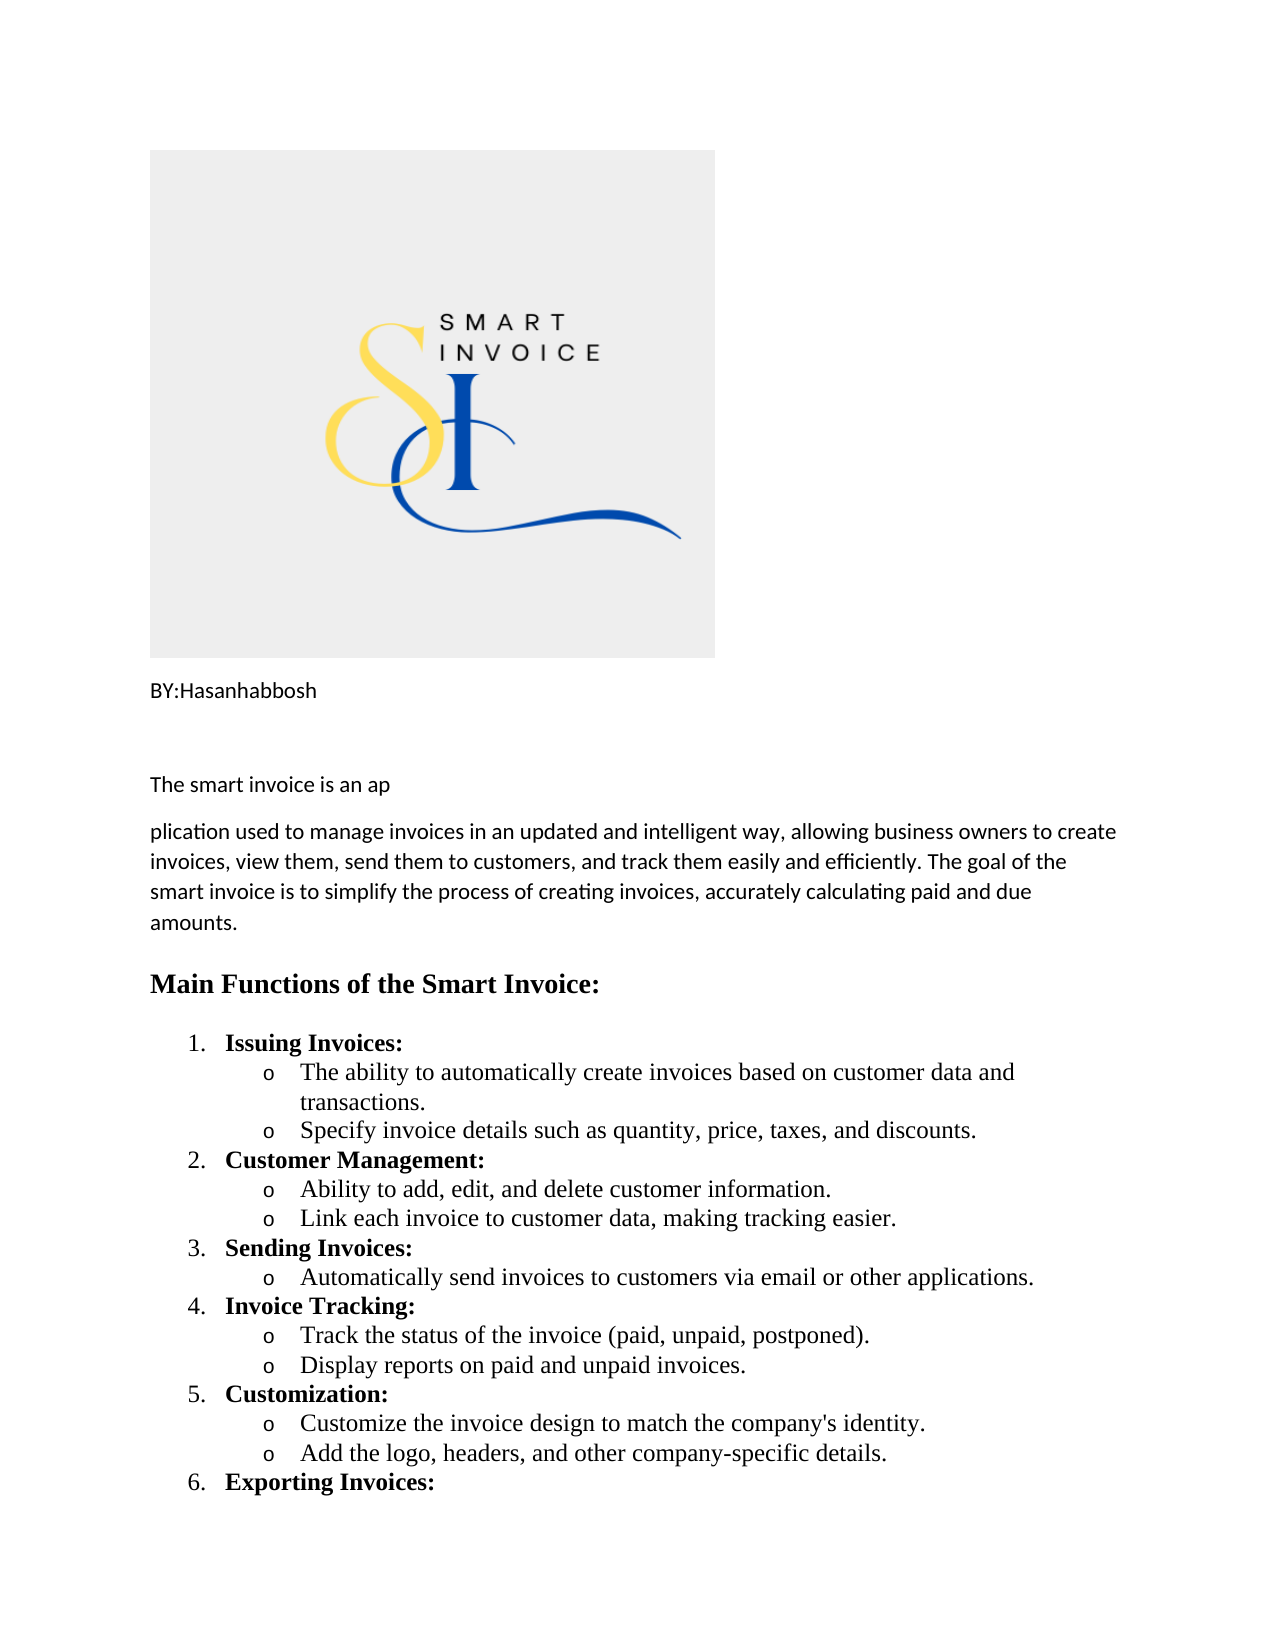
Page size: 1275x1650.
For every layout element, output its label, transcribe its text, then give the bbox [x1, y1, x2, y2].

text BY:Hasanhabbosh [150, 676, 1125, 704]
text The smart invoice is an ap [150, 770, 1125, 798]
list Ability to add, edit, and delete customer information. [262, 1174, 1125, 1203]
list Issuing Invoices: [187, 1028, 1125, 1057]
list Add the logo, headers, and other company-specific details. [262, 1438, 1125, 1467]
list Exporting Invoices: [187, 1467, 1125, 1496]
list Track the status of the invoice (paid, unpaid, postponed). [262, 1320, 1125, 1350]
picture [150, 150, 715, 658]
list Customization: [187, 1379, 1125, 1408]
list Automatically send invoices to customers via email or other applications. [262, 1262, 1125, 1291]
list Customer Management: [187, 1145, 1125, 1174]
list Sending Invoices: [187, 1233, 1125, 1262]
list Specify invoice details such as quantity, price, taxes, and discounts. [262, 1116, 1125, 1145]
text plication used to manage invoices in an updated and intelligent way, allowing business owners to create invoices, view them, send them to customers, and track them easily and efficiently. The goal of the smart invoice is to simplify the process of creating invoices, accurately calculating paid and due amounts. [150, 817, 1125, 936]
list Customize the invoice design to match the company's identity. [262, 1408, 1125, 1438]
list Link each invoice to customer data, making tracking easier. [262, 1203, 1125, 1233]
list The ability to automatically create invoices based on customer data and transactions. [262, 1057, 1125, 1116]
text Main Functions of the Smart Invoice: [150, 967, 1125, 999]
list Display reports on paid and unpaid invoices. [262, 1350, 1125, 1379]
list Invoice Tracking: [187, 1291, 1125, 1320]
